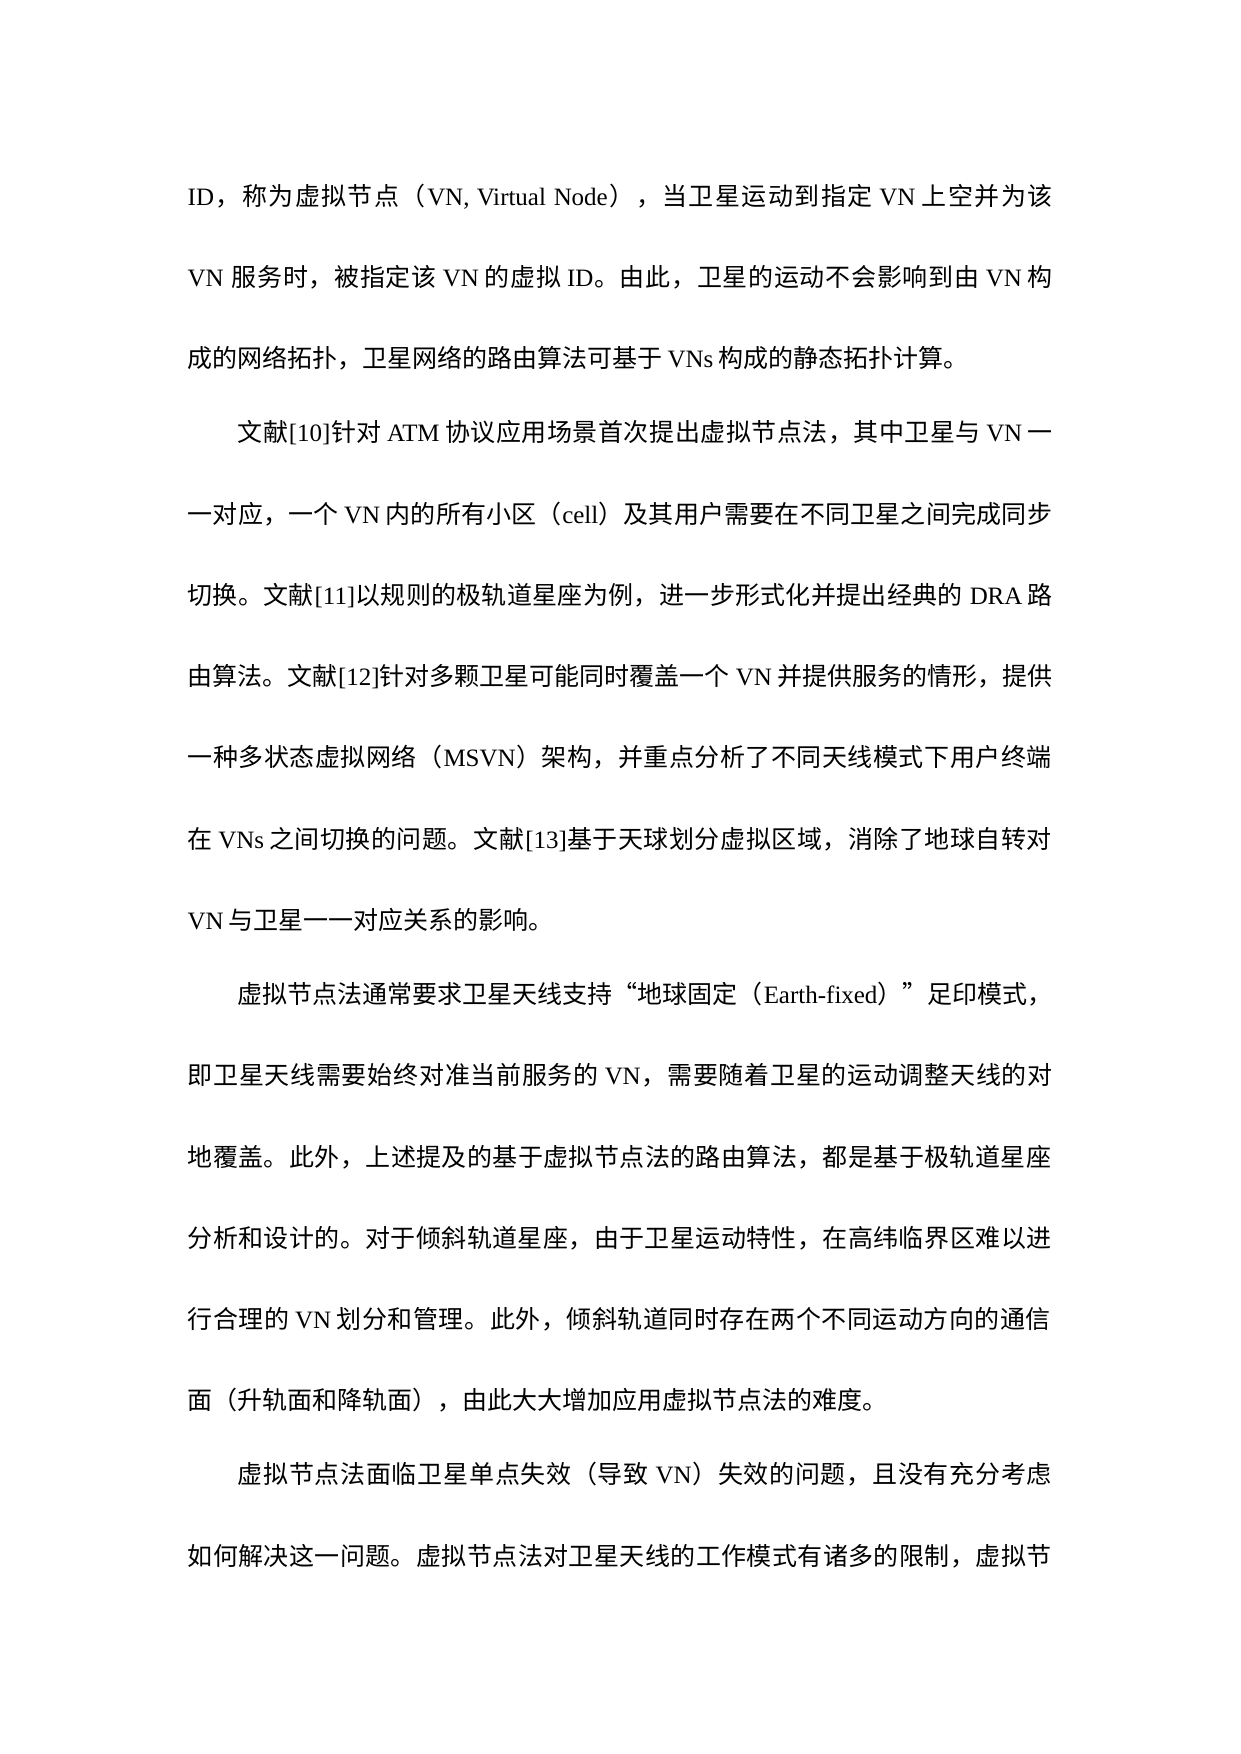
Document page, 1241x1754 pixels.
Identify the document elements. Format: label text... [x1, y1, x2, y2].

text 文献[10]针对ATM协议应用场景首次提出虚拟节点法，其中卫星与VN一一对应，一个VN内的所有小区（cell）及其用户需要在不同卫星之间完成同步切换。文献[11]以规则的极轨道星座为例，进一步形式化并提出经典的DRA路由算法。文献[12]针对多颗卫星可能同时覆盖一个VN并提供服务的情形，提供一种多状态虚拟网络（MSVN）架构，并重点分析了不同天线模式下用户终端在VNs之间切换的问题。文献[13]基于天球划分虚拟区域，消除了地球自转对VN与卫星一一对应关系的影响。 [187, 398, 1053, 951]
text 虚拟节点法通常要求卫星天线支持“地球固定（Earth-fixed）”足印模式，即卫星天线需要始终对准当前服务的VN，需要随着卫星的运动调整天线的对地覆盖。此外，上述提及的基于虚拟节点法的路由算法，都是基于极轨道星座分析和设计的。对于倾斜轨道星座，由于卫星运动特性，在高纬临界区难以进行合理的VN划分和管理。此外，倾斜轨道同时存在两个不同运动方向的通信面（升轨面和降轨面），由此大大增加应用虚拟节点法的难度。 [187, 960, 1053, 1431]
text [187, 1440, 1053, 1587]
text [187, 162, 1053, 389]
